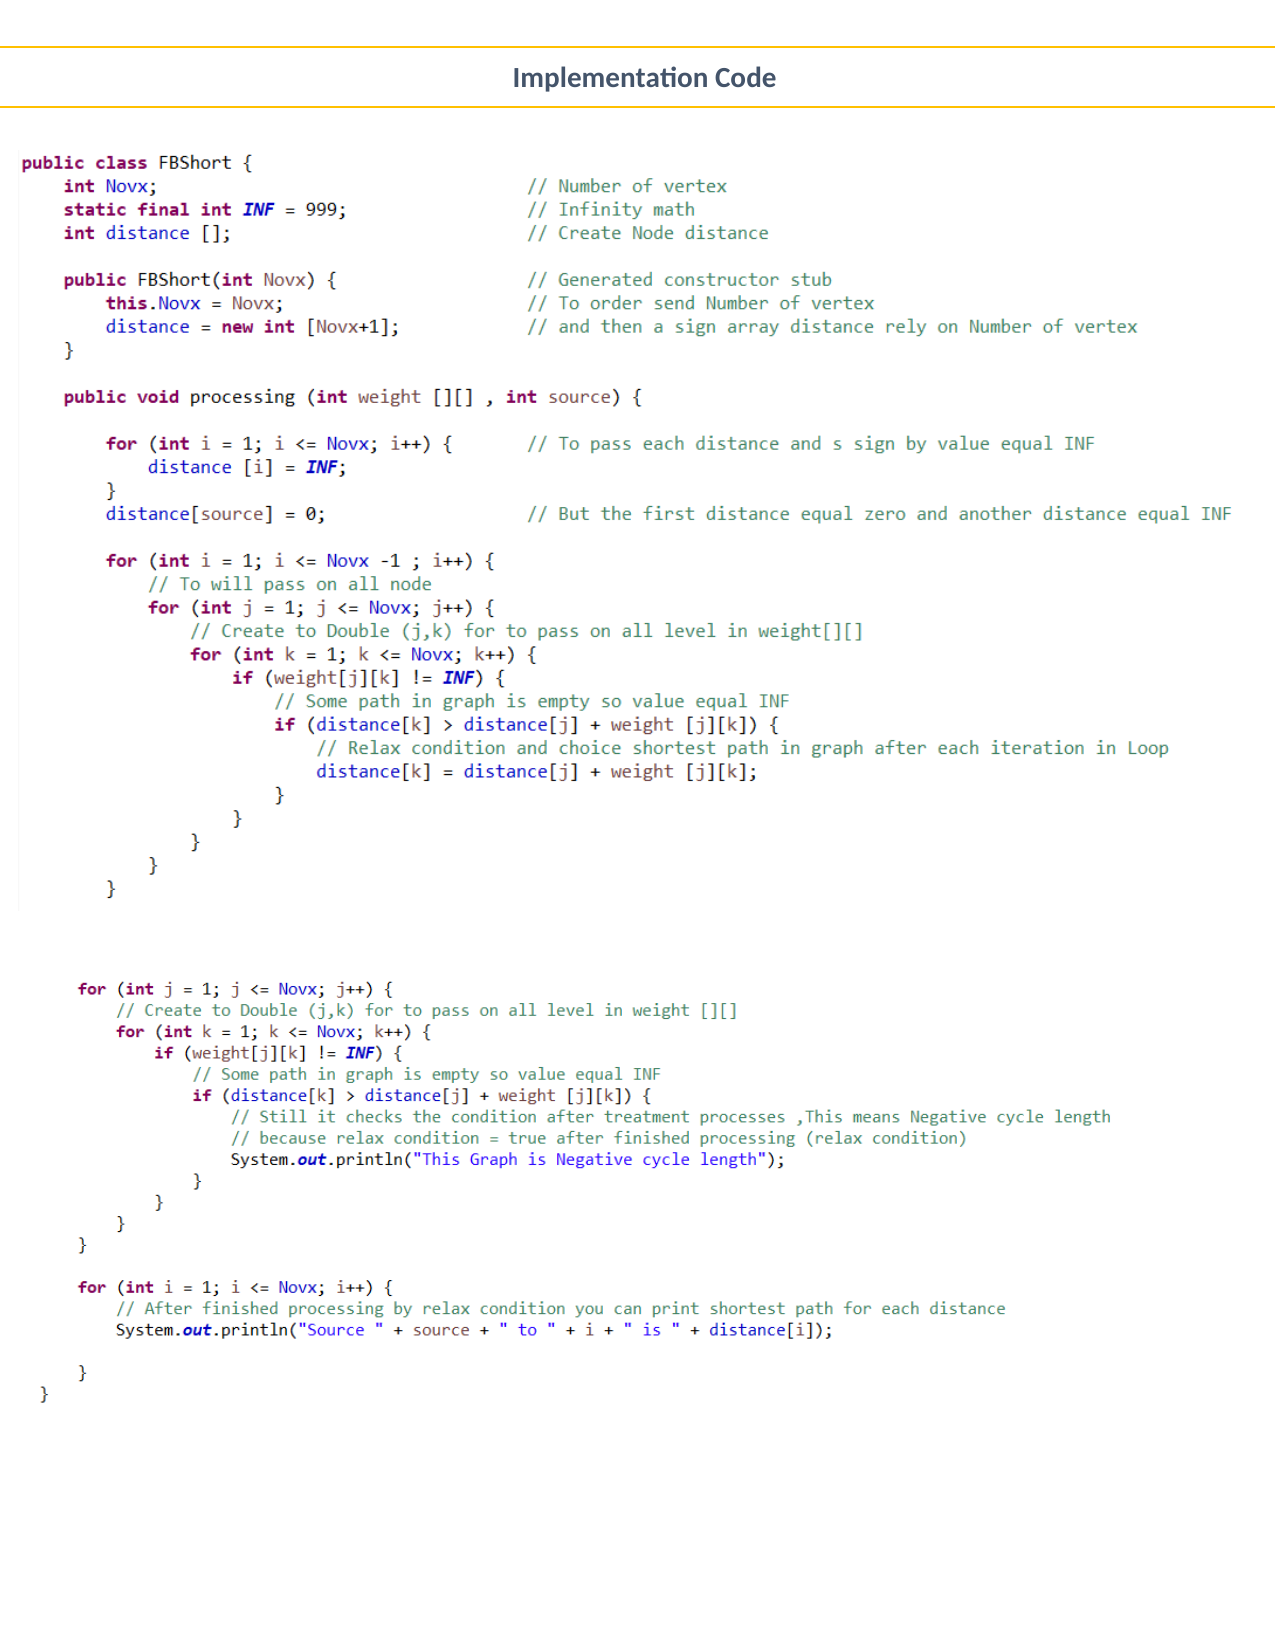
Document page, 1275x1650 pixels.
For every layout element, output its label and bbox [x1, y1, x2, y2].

picture [0, 969, 1260, 1409]
picture [18, 150, 1258, 911]
